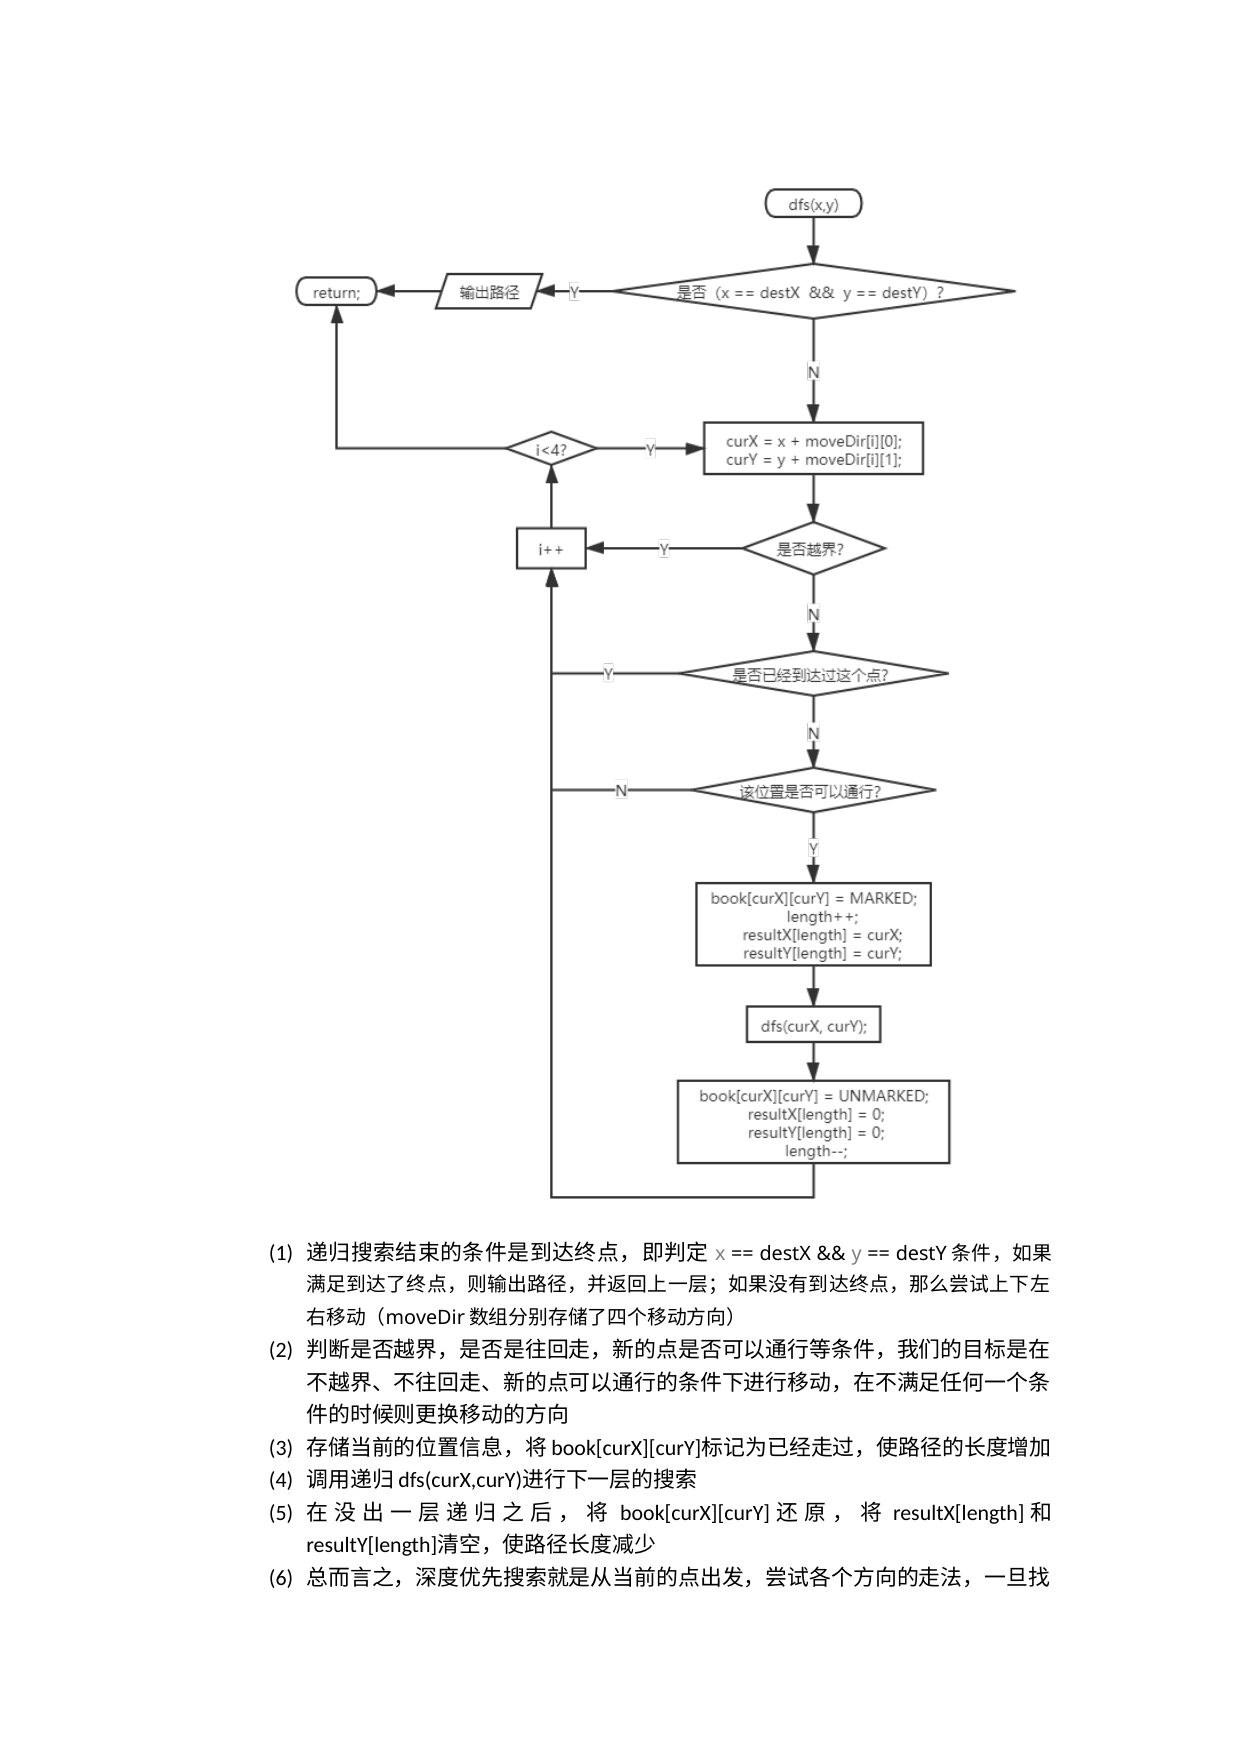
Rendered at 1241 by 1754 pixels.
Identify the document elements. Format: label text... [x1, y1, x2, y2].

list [269, 1559, 1053, 1592]
list 调用递归dfs(curX,curY)进行下一层的搜索 [269, 1462, 1053, 1494]
list 递归搜索结束的条件是到达终点，即判定x == destX && y == destY条件，如果满足到达了终点，则输出路径，并返回上一层；如果没有到达终点，那么尝试上下左右移动（moveDir数组分别存储了四个移动方向） [269, 1234, 1053, 1332]
picture [268, 162, 1044, 1226]
list 判断是否越界，是否是往回走，新的点是否可以通行等条件，我们的目标是在不越界、不往回走、新的点可以通行的条件下进行移动，在不满足任何一个条件的时候则更换移动的方向 [269, 1332, 1053, 1429]
list 存储当前的位置信息，将book[curX][curY]标记为已经走过，使路径的长度增加 [269, 1429, 1053, 1462]
list 在没出一层递归之后，将book[curX][curY]还原，将resultX[length]和resultY[length]清空，使路径长度减少 [269, 1494, 1053, 1559]
